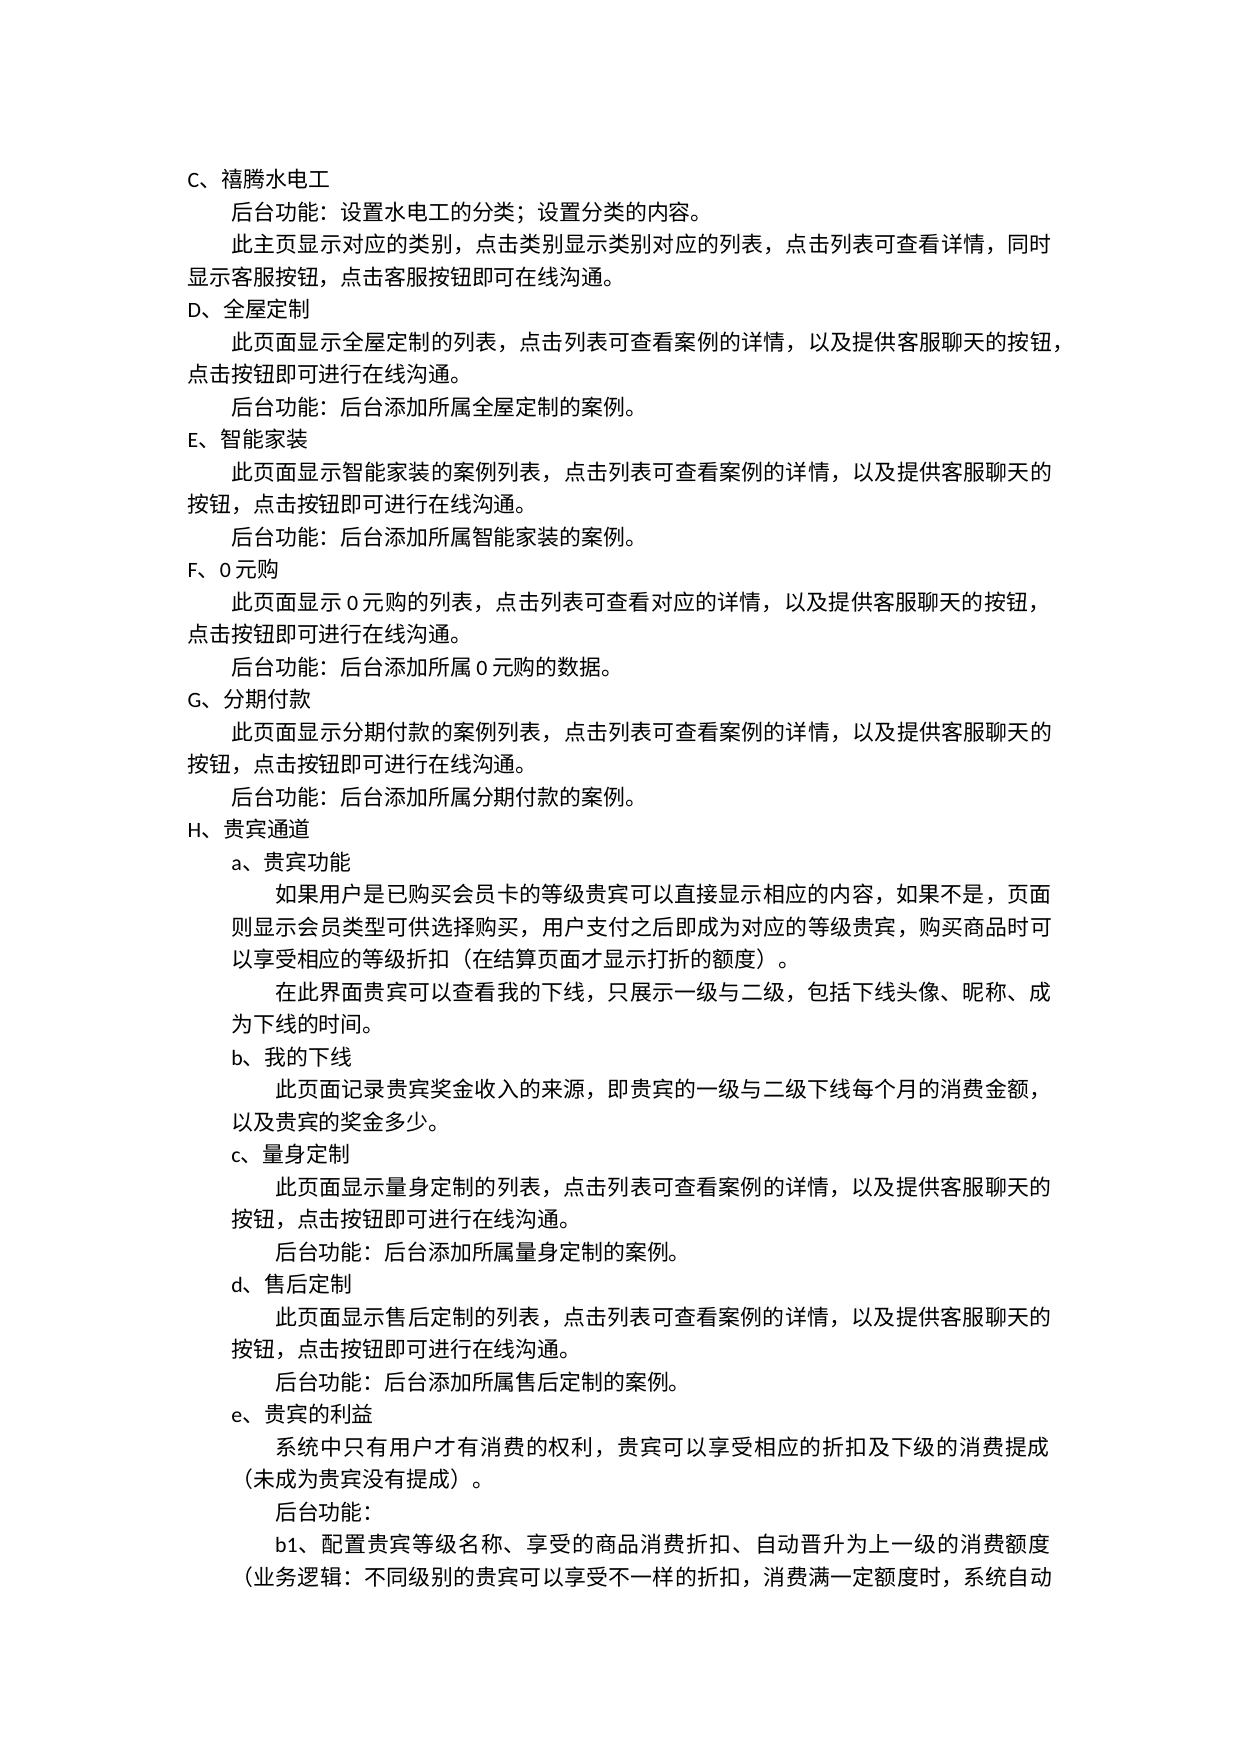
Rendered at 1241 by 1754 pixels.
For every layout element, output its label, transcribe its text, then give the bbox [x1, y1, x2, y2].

list 后台功能：后台添加所属0元购的数据。 [187, 649, 1053, 682]
list 分期付款 [187, 682, 1053, 714]
list 系统中只有用户才有消费的权利，贵宾可以享受相应的折扣及下级的消费提成（未成为贵宾没有提成）。 [231, 1429, 1053, 1494]
list 0元购 [187, 552, 1053, 584]
list 此页面显示分期付款的案例列表，点击列表可查看案例的详情，以及提供客服聊天的按钮，点击按钮即可进行在线沟通。 [187, 714, 1053, 779]
list 智能家装 [187, 422, 1053, 454]
list 贵宾功能 [187, 844, 1053, 877]
list 此页面显示全屋定制的列表，点击列表可查看案例的详情，以及提供客服聊天的按钮，点击按钮即可进行在线沟通。 [187, 324, 1053, 389]
list 此页面记录贵宾奖金收入的来源，即贵宾的一级与二级下线每个月的消费金额，以及贵宾的奖金多少。 [231, 1072, 1053, 1137]
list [231, 1527, 1053, 1592]
list 此页面显示智能家装的案例列表，点击列表可查看案例的详情，以及提供客服聊天的按钮，点击按钮即可进行在线沟通。 [187, 454, 1053, 519]
list 贵宾通道 [187, 812, 1053, 844]
list 我的下线 [187, 1039, 1053, 1072]
list 后台功能：后台添加所属量身定制的案例。 [231, 1234, 1053, 1267]
list 后台功能：设置水电工的分类；设置分类的内容。 [187, 194, 1053, 227]
list 此页面显示售后定制的列表，点击列表可查看案例的详情，以及提供客服聊天的按钮，点击按钮即可进行在线沟通。 [231, 1299, 1053, 1364]
list 后台功能：后台添加所属售后定制的案例。 [231, 1364, 1053, 1397]
list 贵宾的利益 [187, 1397, 1053, 1429]
list 禧腾水电工 [187, 162, 1053, 194]
list 量身定制 [187, 1137, 1053, 1169]
list 此页面显示0元购的列表，点击列表可查看对应的详情，以及提供客服聊天的按钮，点击按钮即可进行在线沟通。 [187, 584, 1053, 649]
list 此主页显示对应的类别，点击类别显示类别对应的列表，点击列表可查看详情，同时显示客服按钮，点击客服按钮即可在线沟通。 [187, 227, 1053, 292]
list 后台功能：后台添加所属全屋定制的案例。 [187, 389, 1053, 422]
list 如果用户是已购买会员卡的等级贵宾可以直接显示相应的内容，如果不是，页面则显示会员类型可供选择购买，用户支付之后即成为对应的等级贵宾，购买商品时可以享受相应的等级折扣（在结算页面才显示打折的额度）。 [231, 877, 1053, 974]
list 后台功能：后台添加所属智能家装的案例。 [187, 519, 1053, 552]
list 后台功能：后台添加所属分期付款的案例。 [187, 779, 1053, 812]
list 售后定制 [187, 1267, 1053, 1299]
list 全屋定制 [187, 292, 1053, 324]
list 后台功能： [231, 1494, 1053, 1527]
list 此页面显示量身定制的列表，点击列表可查看案例的详情，以及提供客服聊天的按钮，点击按钮即可进行在线沟通。 [231, 1169, 1053, 1234]
list 在此界面贵宾可以查看我的下线，只展示一级与二级，包括下线头像、昵称、成为下线的时间。 [231, 974, 1053, 1039]
